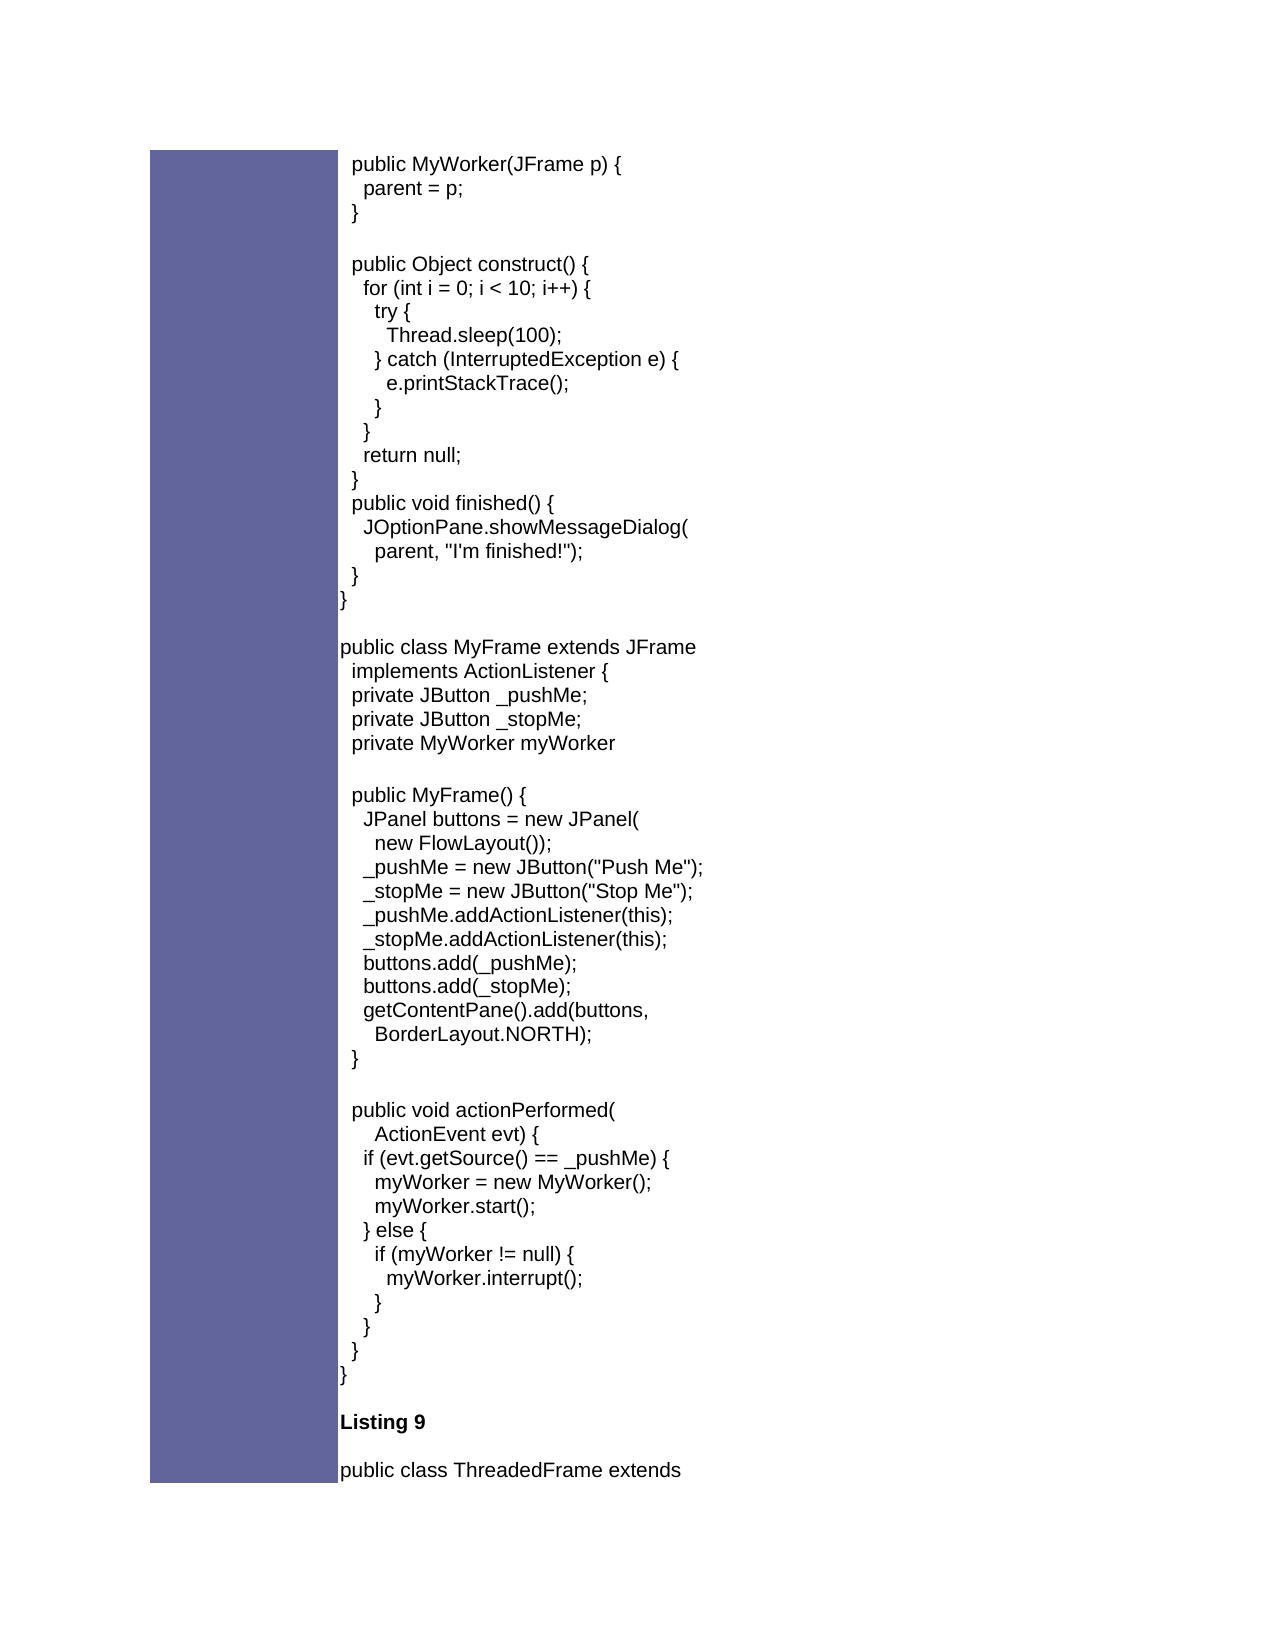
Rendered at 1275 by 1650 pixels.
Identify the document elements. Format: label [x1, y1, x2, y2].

table_header [339, 150, 1087, 1483]
table_header [150, 150, 338, 1483]
